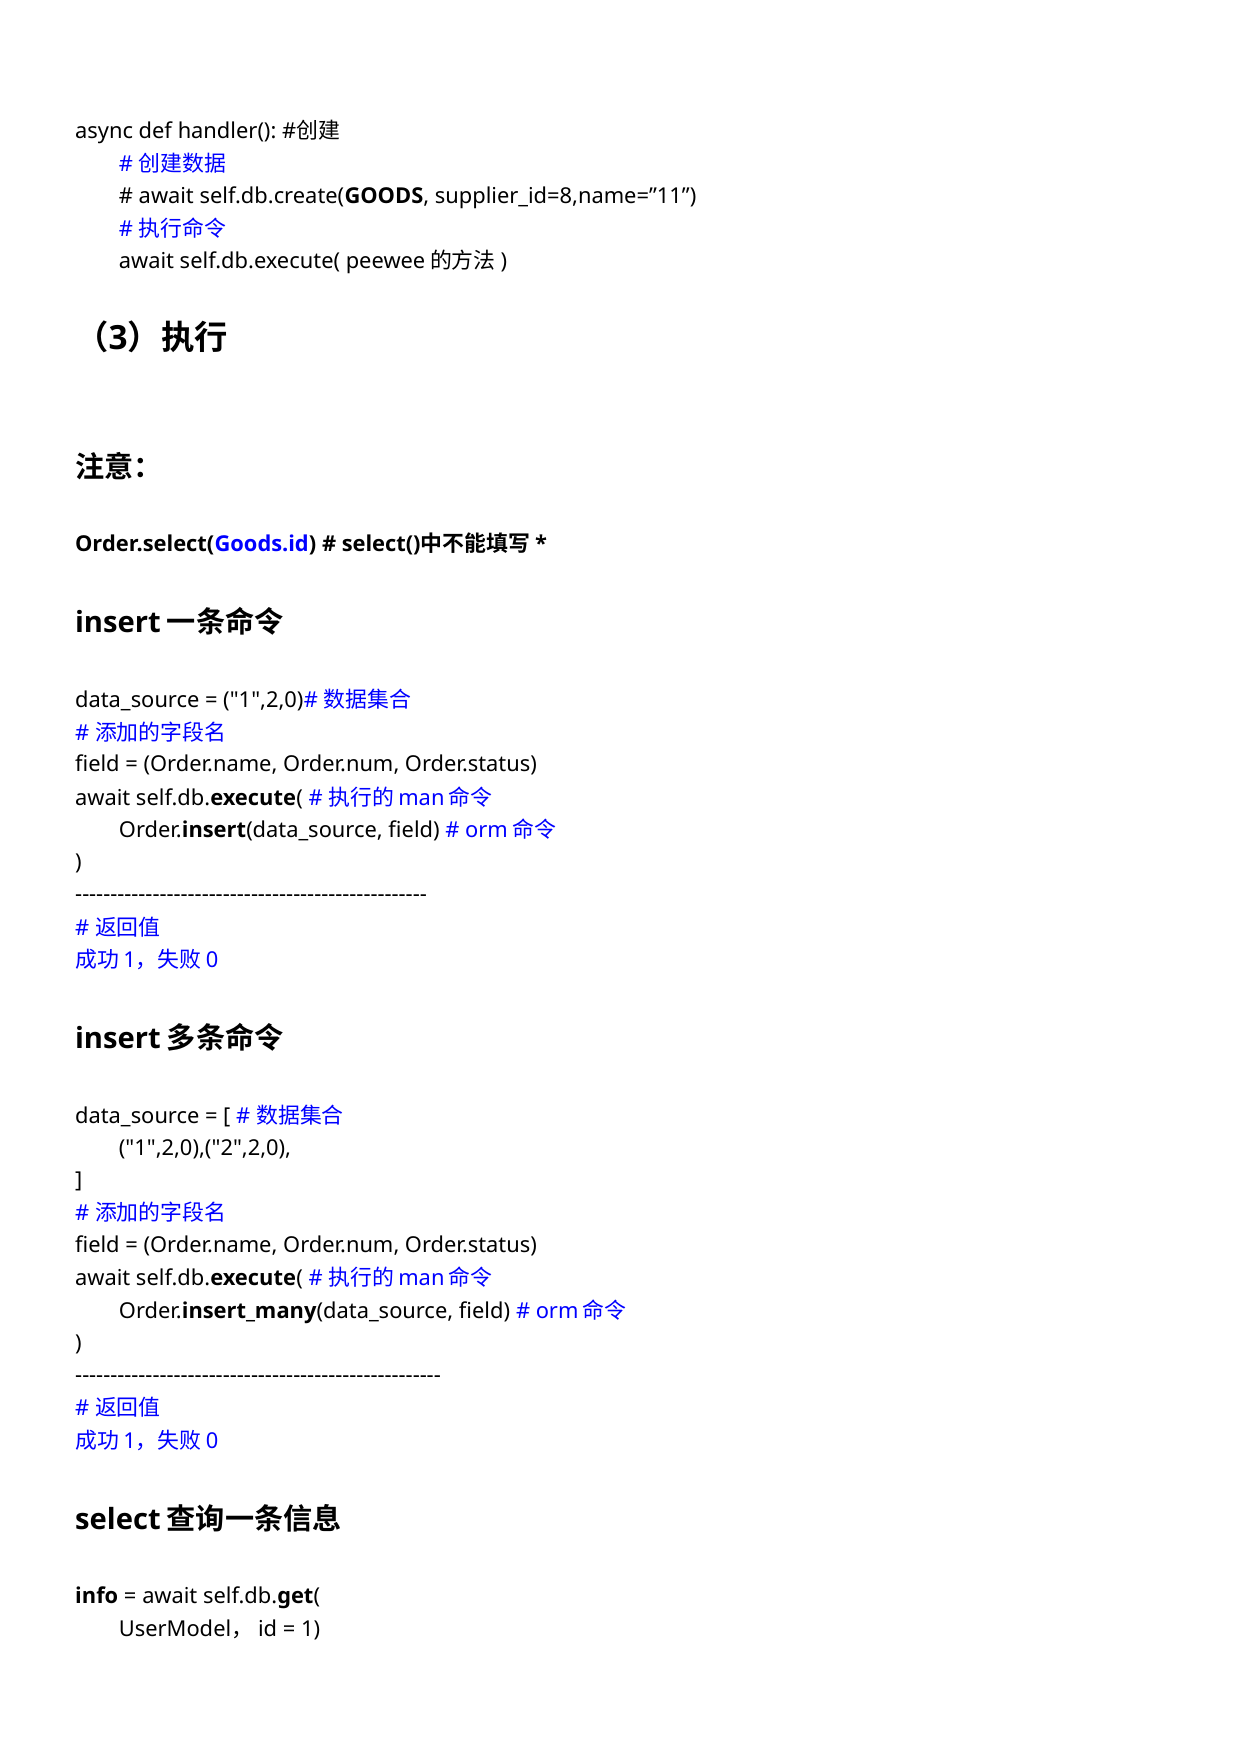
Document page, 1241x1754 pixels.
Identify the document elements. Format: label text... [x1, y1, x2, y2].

text data_source = [ # 数据集合 [75, 1098, 1165, 1130]
text field = (Order.name, Order.num, Order.status) [75, 1228, 1165, 1260]
subtitle select查询一条信息 [75, 1484, 1165, 1549]
text ) [75, 1325, 1165, 1358]
text Order.insert(data_source, field) # orm命令 [75, 812, 1165, 844]
text info = await self.db.get( [75, 1578, 1165, 1611]
subtitle 注意： [75, 432, 1165, 497]
subtitle 执行 [75, 303, 1165, 368]
text Order.select(Goods.id) # select()中不能填写 * [75, 526, 1165, 558]
text # 添加的字段名 [75, 714, 1165, 747]
text # 创建数据 [75, 146, 1165, 178]
text # 返回值 [75, 909, 1165, 942]
text ] [75, 1163, 1165, 1195]
text # 添加的字段名 [75, 1195, 1165, 1228]
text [75, 1358, 1165, 1390]
subtitle insert多条命令 [75, 1003, 1165, 1068]
text Order.insert_many(data_source, field) # orm命令 [75, 1293, 1165, 1325]
text UserModel， id = 1) [75, 1611, 1165, 1643]
text ) [75, 844, 1165, 877]
text -------------------------------------------------- [75, 877, 1165, 909]
text 成功1，失败0 [75, 1423, 1165, 1455]
text async def handler(): #创建 [75, 113, 1165, 146]
text 成功1，失败0 [75, 942, 1165, 974]
text await self.db.execute( # 执行的man命令 [75, 1260, 1165, 1293]
text ("1",2,0),("2",2,0), [75, 1130, 1165, 1163]
subtitle insert一条命令 [75, 588, 1165, 653]
text # 返回值 [75, 1390, 1165, 1423]
text field = (Order.name, Order.num, Order.status) [75, 747, 1165, 779]
text # await self.db.create(GOODS, supplier_id=8,name=”11”) [75, 178, 1165, 211]
text await self.db.execute( # 执行的man命令 [75, 779, 1165, 812]
text # 执行命令 [75, 211, 1165, 243]
text await self.db.execute( peewee的方法 ) [75, 243, 1165, 276]
text data_source = ("1",2,0)# 数据集合 [75, 682, 1165, 714]
